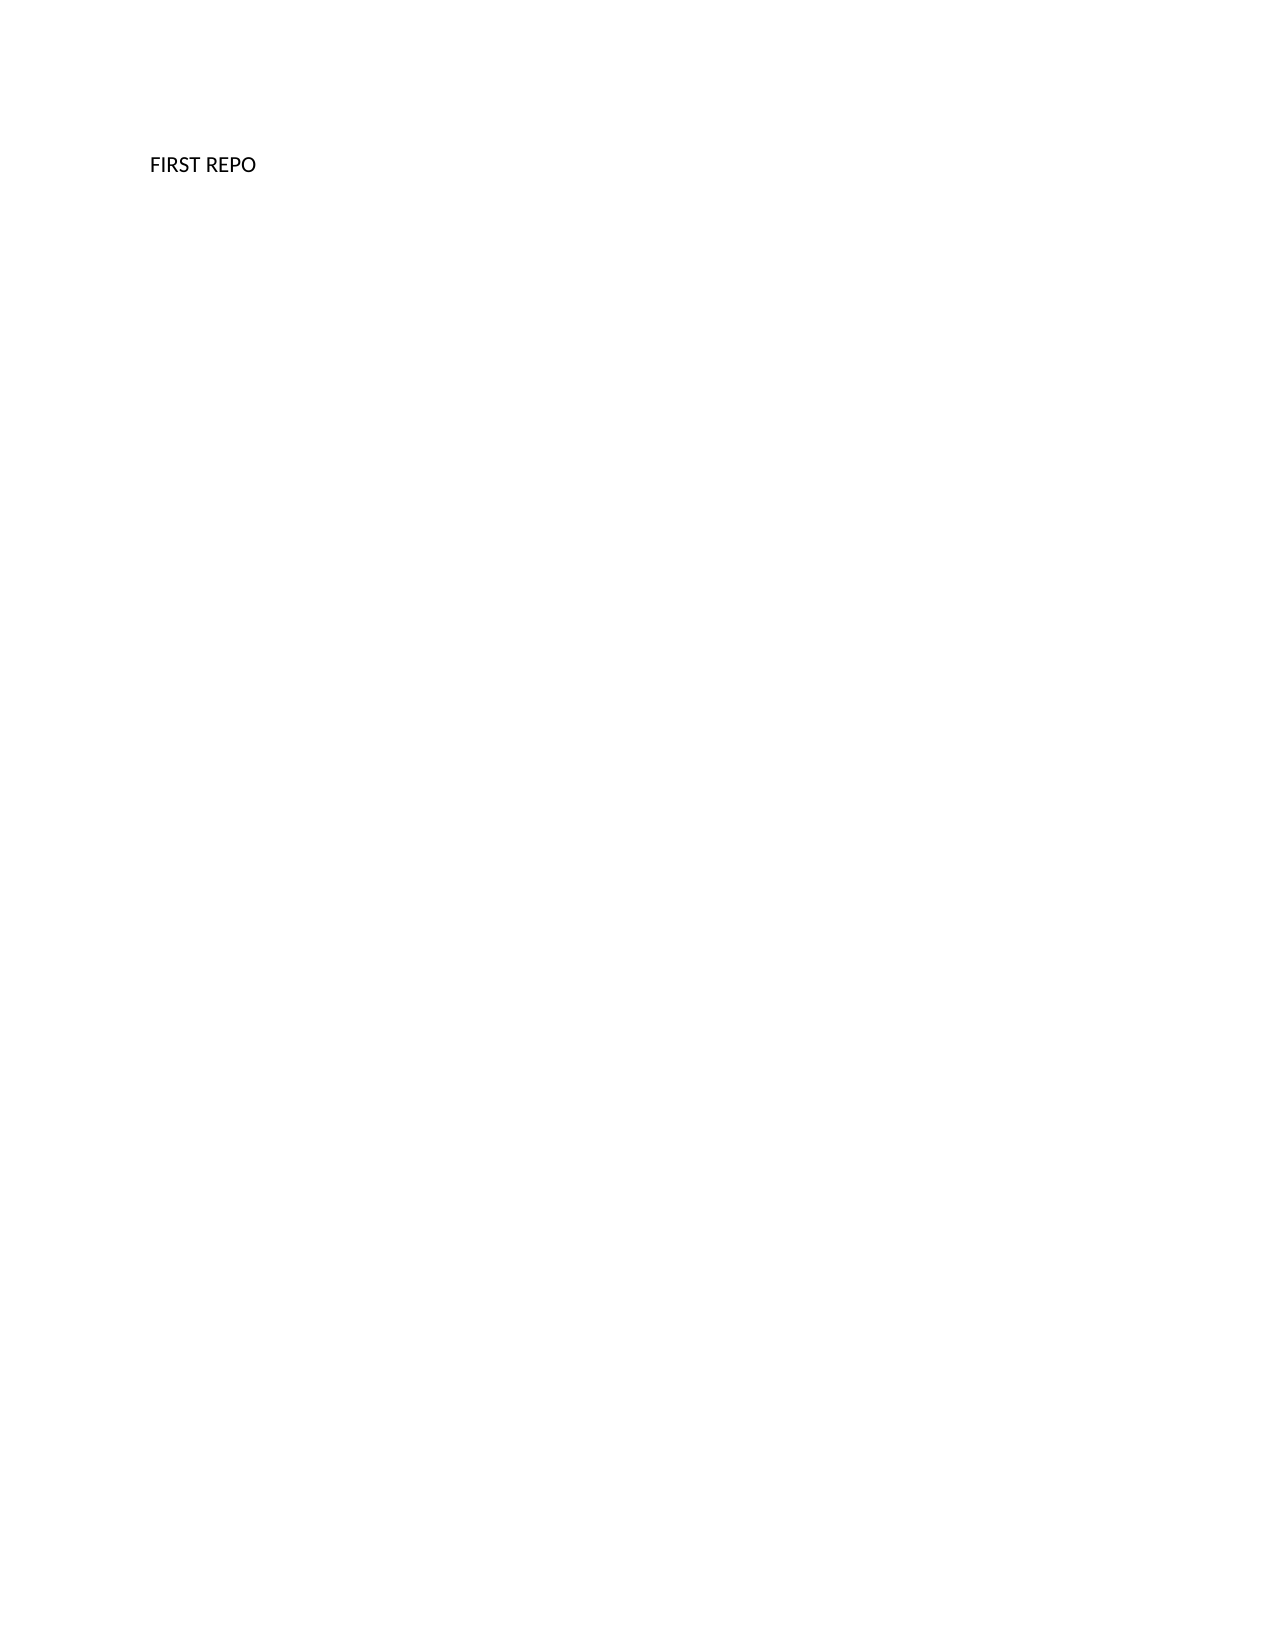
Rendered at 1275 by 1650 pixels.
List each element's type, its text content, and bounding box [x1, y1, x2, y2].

text FIRST REPO [150, 150, 1125, 178]
